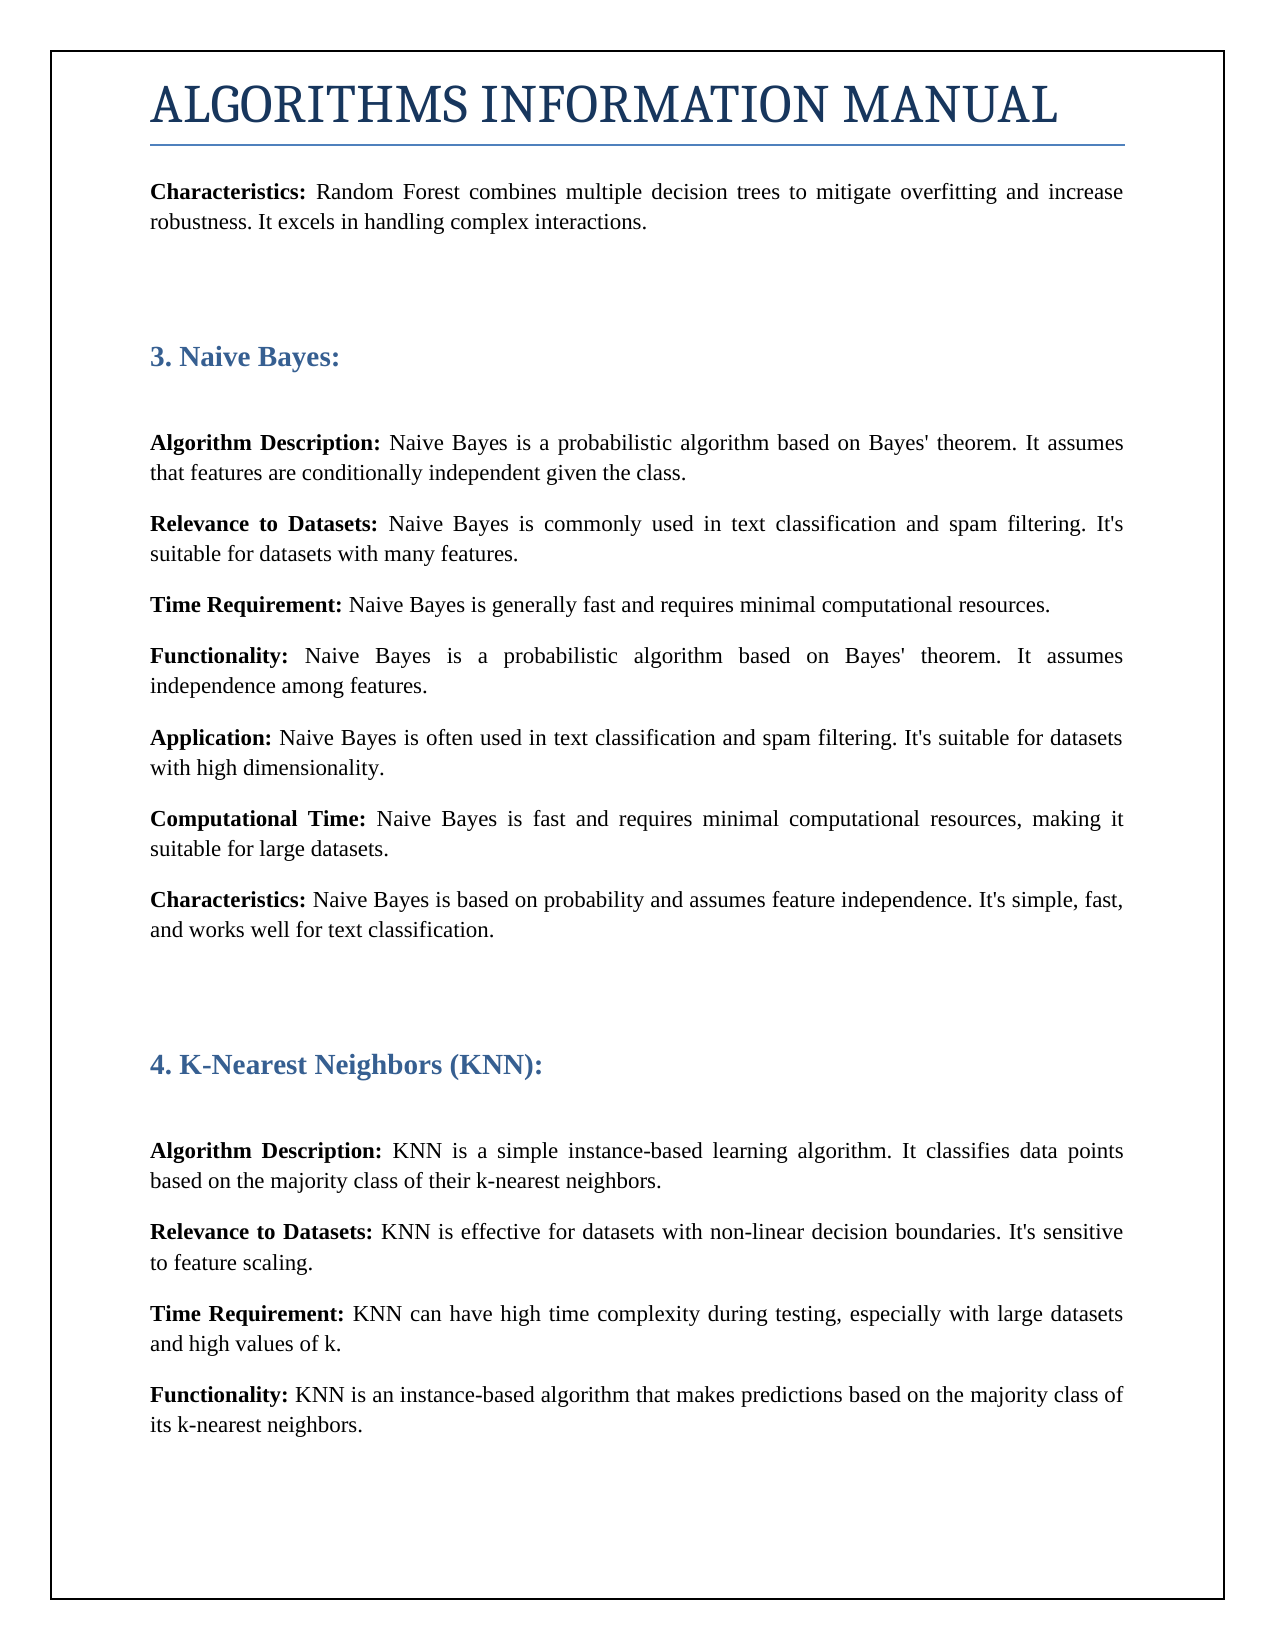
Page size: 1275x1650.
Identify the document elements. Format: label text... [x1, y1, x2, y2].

text Computational Time: Naive Bayes is fast and requires minimal computational resources, making it suitable for large datasets. [150, 805, 1125, 861]
text Functionality: KNN is an instance-based algorithm that makes predictions based on the majority class of its k-nearest neighbors. [150, 1381, 1125, 1437]
subtitle 3. Naive Bayes: [150, 339, 1125, 373]
text Algorithm Description: Naive Bayes is a probabilistic algorithm based on Bayes' theorem. It assumes that features are conditionally independent given the class. [150, 429, 1125, 485]
text Time Requirement: KNN can have high time complexity during testing, especially with large datasets and high values of k. [150, 1299, 1125, 1356]
text Application: Naive Bayes is often used in text classification and spam filtering. It's suitable for datasets with high dimensionality. [150, 723, 1125, 780]
text Relevance to Datasets: Naive Bayes is commonly used in text classification and spam filtering. It's suitable for datasets with many features. [150, 510, 1125, 567]
text Characteristics: Random Forest combines multiple decision trees to mitigate overfitting and increase robustness. It excels in handling complex interactions. [150, 178, 1125, 234]
text Algorithm Description: KNN is a simple instance-based learning algorithm. It classifies data points based on the majority class of their k-nearest neighbors. [150, 1137, 1125, 1194]
text Relevance to Datasets: KNN is effective for datasets with non-linear decision boundaries. It's sensitive to feature scaling. [150, 1218, 1125, 1275]
text Functionality: Naive Bayes is a probabilistic algorithm based on Bayes' theorem. It assumes independence among features. [150, 642, 1125, 699]
text Time Requirement: Naive Bayes is generally fast and requires minimal computational resources. [150, 591, 1125, 618]
text Characteristics: Naive Bayes is based on probability and assumes feature independence. It's simple, fast, and works well for text classification. [150, 886, 1125, 943]
subtitle 4. K-Nearest Neighbors (KNN): [150, 1047, 1125, 1081]
